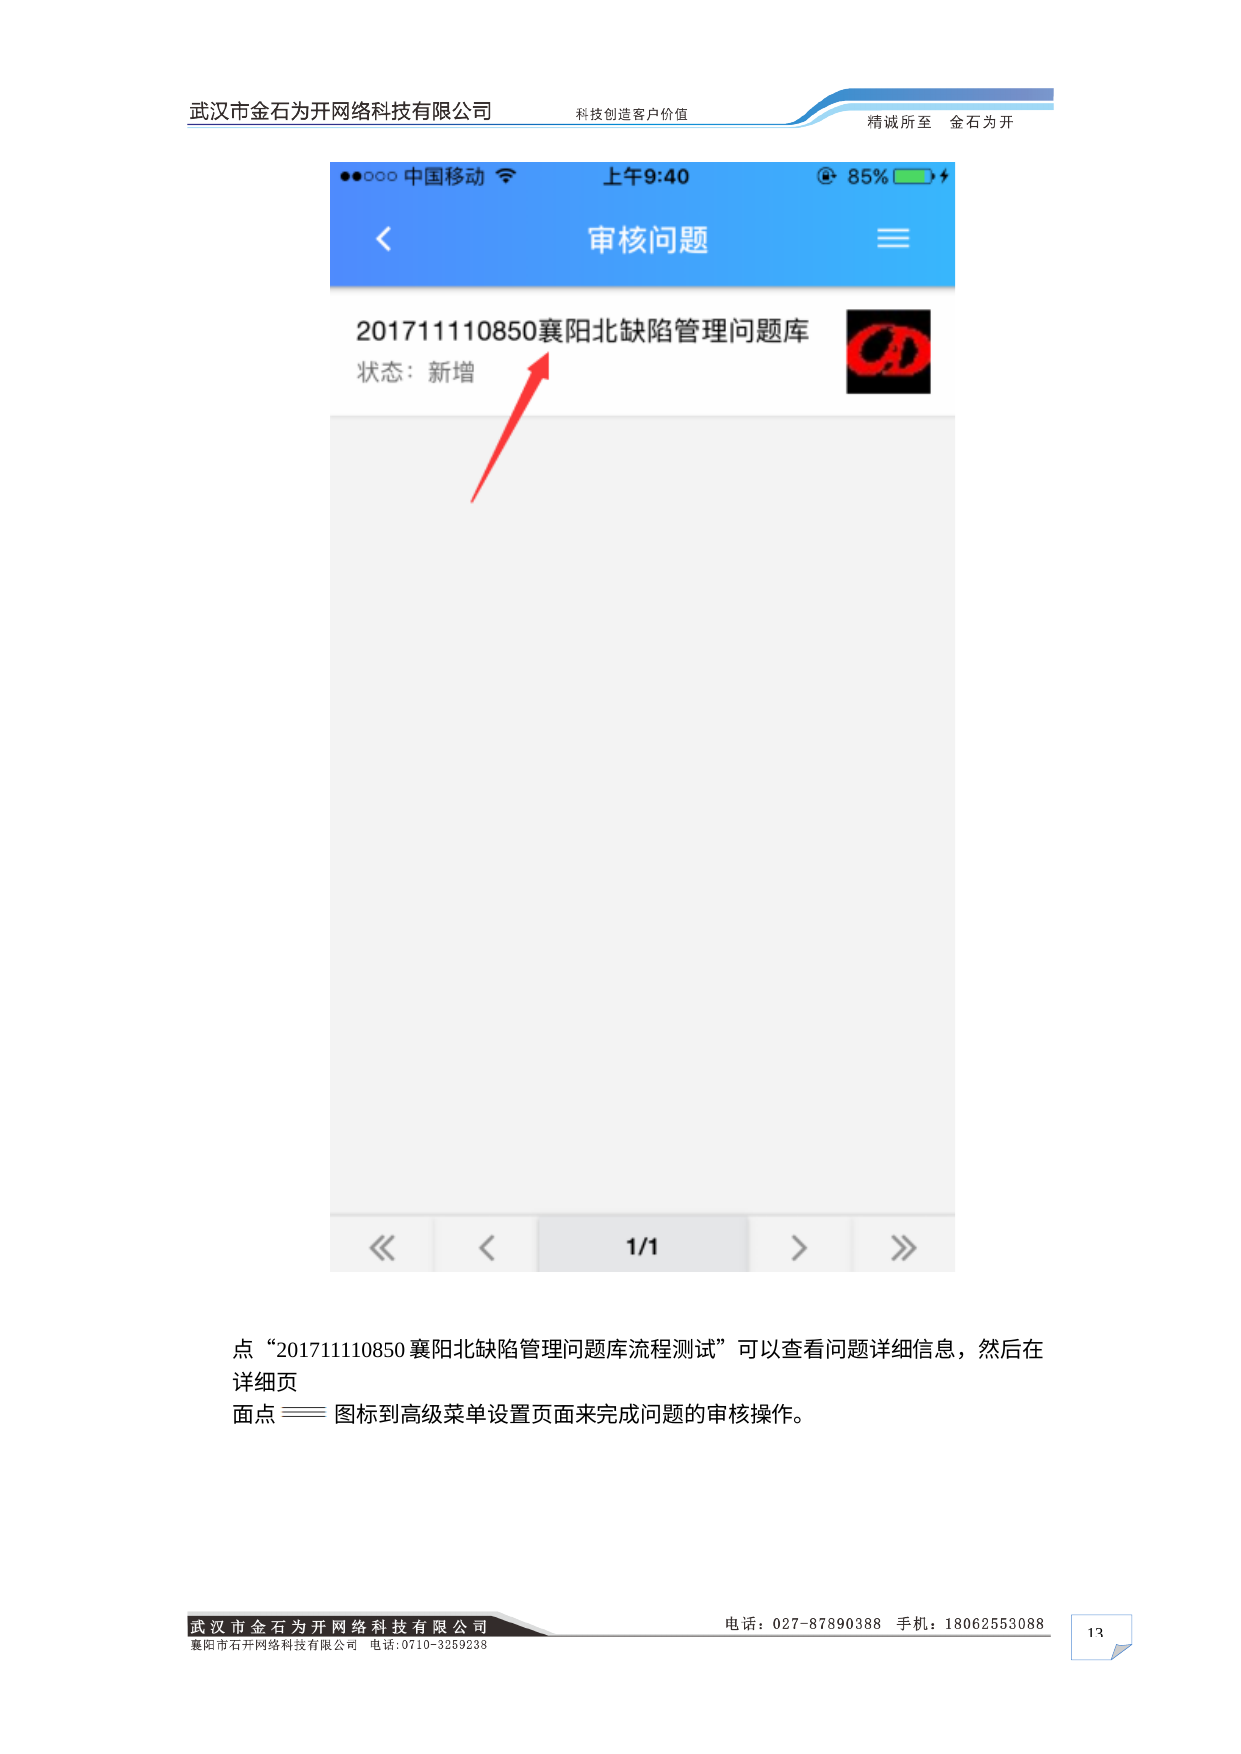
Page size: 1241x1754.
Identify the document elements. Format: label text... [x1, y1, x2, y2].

picture [330, 162, 955, 1272]
picture [276, 1401, 334, 1423]
picture [187, 1611, 1051, 1651]
text 面点图标到高级菜单设置页面来完成问题的审核操作。 [232, 1397, 1053, 1429]
text 点“201711110850襄阳北缺陷管理问题库流程测试”可以查看问题详细信息，然后在详细页 [232, 1332, 1053, 1397]
picture [187, 88, 1054, 129]
